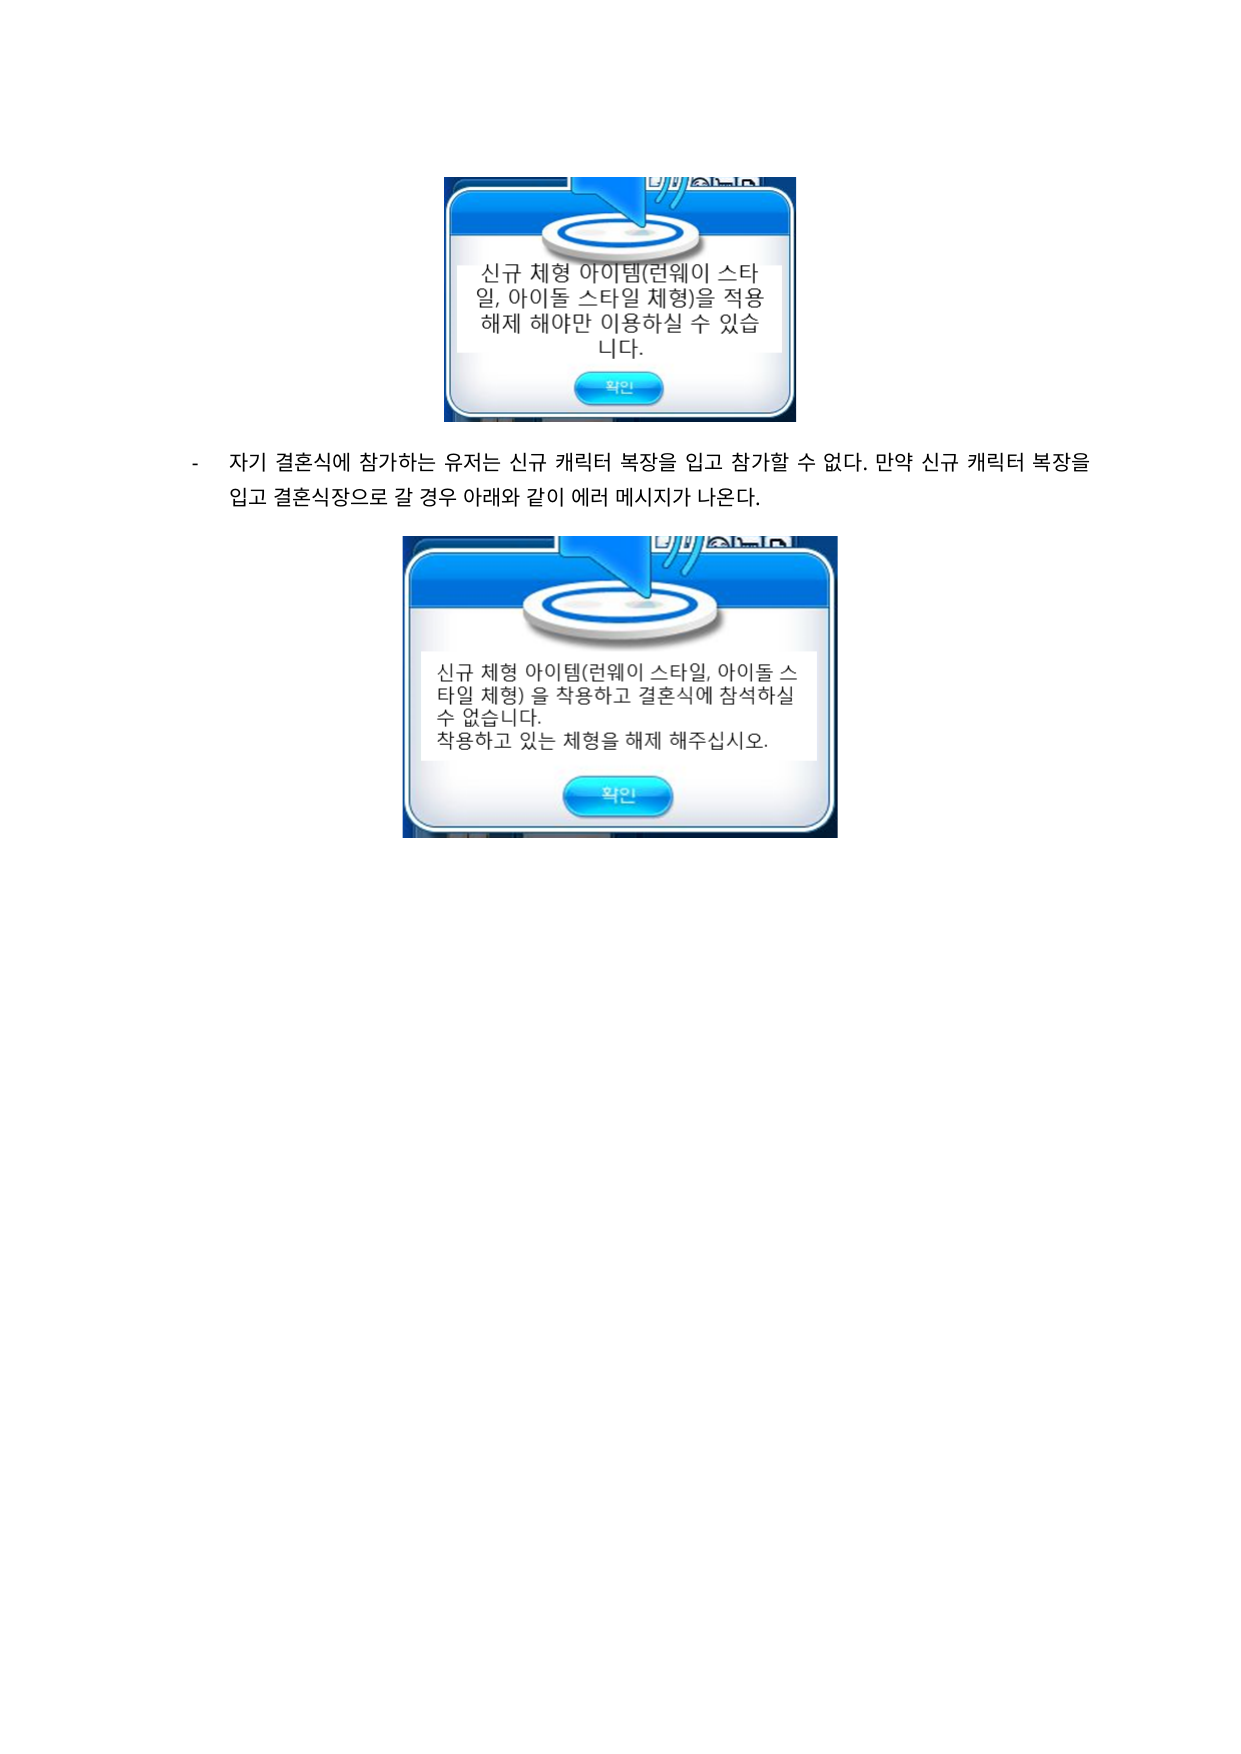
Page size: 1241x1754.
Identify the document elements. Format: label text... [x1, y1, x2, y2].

picture [402, 536, 838, 838]
list 자기 결혼식에 참가하는 유저는 신규 캐릭터 복장을 입고 참가할 수 없다. 만약 신규 캐릭터 복장을 입고 결혼식장으로 갈 경우 아래와 같이 에러 메시지가 나온다. [192, 446, 1090, 511]
picture [444, 177, 797, 422]
